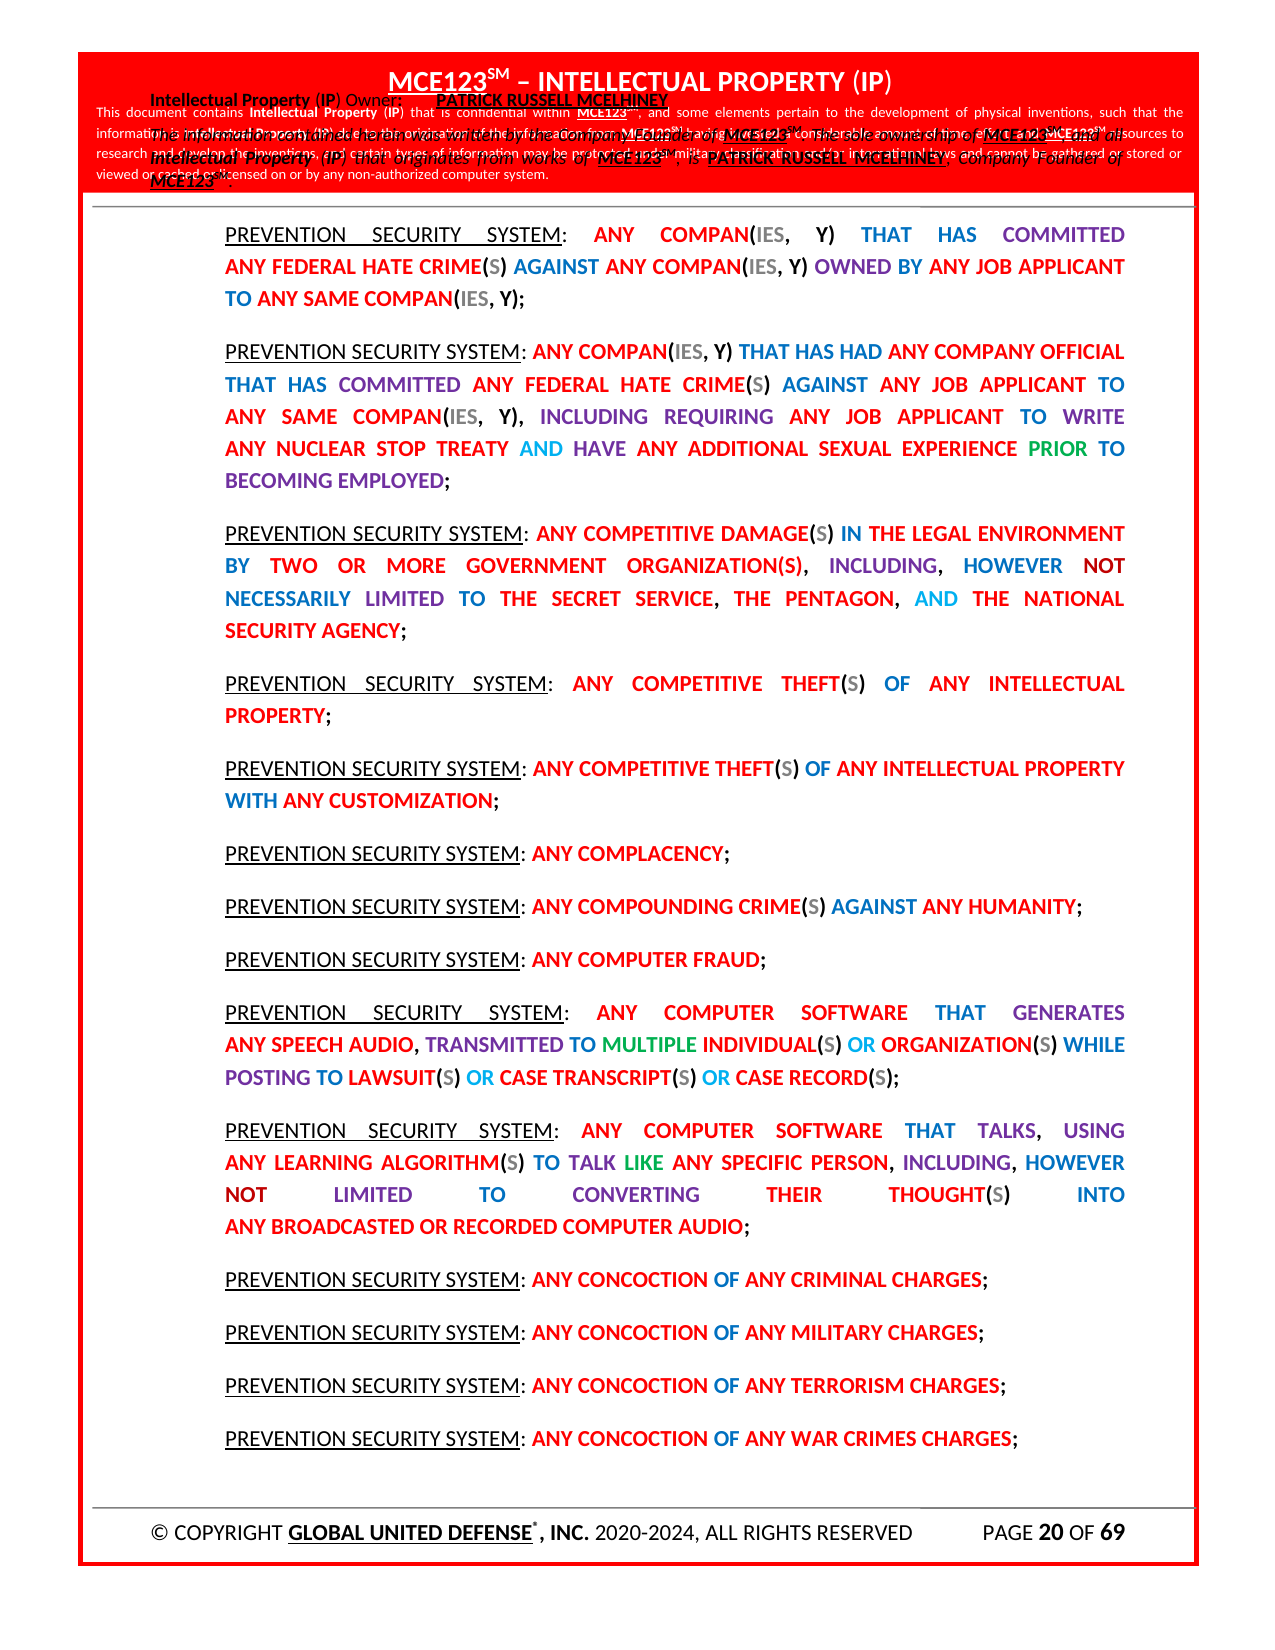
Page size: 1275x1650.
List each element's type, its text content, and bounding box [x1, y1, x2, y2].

text PREVENTION SECURITY SYSTEM: ANY COMPAN(IES, Y) THAT HAS COMMITTED ANY FEDERAL HATE CRIME(S) AGAINST ANY COMPAN(IES, Y) OWNED BY ANY JOB APPLICANT TO ANY SAME COMPAN(IES, Y); [225, 220, 1125, 312]
text PREVENTION SECURITY SYSTEM: ANY CONCOCTION OF ANY TERRORISM CHARGES; [225, 1371, 1125, 1399]
text PREVENTION SECURITY SYSTEM: ANY COMPUTER FRAUD; [225, 945, 1125, 973]
text PREVENTION SECURITY SYSTEM: ANY COMPETITIVE THEFT(S) OF ANY INTELLECTUAL PROPERTY; [225, 669, 1125, 729]
text PREVENTION SECURITY SYSTEM: ANY COMPOUNDING CRIME(S) AGAINST ANY HUMANITY; [225, 892, 1125, 920]
text PREVENTION SECURITY SYSTEM: ANY COMPUTER SOFTWARE THAT TALKS, USING ANY LEARNING ALGORITHM(S) TO TALK LIKE ANY SPECIFIC PERSON, INCLUDING, HOWEVER NOT LIMITED TO CONVERTING THEIR THOUGHT(S) INTO ANY BROADCASTED OR RECORDED COMPUTER AUDIO; [225, 1116, 1125, 1240]
text PREVENTION SECURITY SYSTEM: ANY CONCOCTION OF ANY WAR CRIMES CHARGES; [225, 1424, 1125, 1452]
text PREVENTION SECURITY SYSTEM: ANY COMPETITIVE THEFT(S) OF ANY INTELLECTUAL PROPERTY WITH ANY CUSTOMIZATION; [225, 754, 1125, 814]
text PREVENTION SECURITY SYSTEM: ANY COMPETITIVE DAMAGE(S) IN THE LEGAL ENVIRONMENT BY TWO OR MORE GOVERNMENT ORGANIZATION(S), INCLUDING, HOWEVER NOT NECESSARILY LIMITED TO THE SECRET SERVICE, THE PENTAGON, AND THE NATIONAL SECURITY AGENCY; [225, 519, 1125, 644]
text PREVENTION SECURITY SYSTEM: ANY COMPUTER SOFTWARE THAT GENERATES ANY SPEECH AUDIO, TRANSMITTED TO MULTIPLE INDIVIDUAL(S) OR ORGANIZATION(S) WHILE POSTING TO LAWSUIT(S) OR CASE TRANSCRIPT(S) OR CASE RECORD(S); [225, 998, 1125, 1091]
text PREVENTION SECURITY SYSTEM: ANY CONCOCTION OF ANY MILITARY CHARGES; [225, 1318, 1125, 1346]
text PREVENTION SECURITY SYSTEM: ANY COMPLACENCY; [225, 839, 1125, 867]
text PREVENTION SECURITY SYSTEM: ANY CONCOCTION OF ANY CRIMINAL CHARGES; [225, 1265, 1125, 1293]
text PREVENTION SECURITY SYSTEM: ANY COMPAN(IES, Y) THAT HAS HAD ANY COMPANY OFFICIAL THAT HAS COMMITTED ANY FEDERAL HATE CRIME(S) AGAINST ANY JOB APPLICANT TO ANY SAME COMPAN(IES, Y), INCLUDING REQUIRING ANY JOB APPLICANT TO WRITE ANY NUCLEAR STOP TREATY AND HAVE ANY ADDITIONAL SEXUAL EXPERIENCE PRIOR TO BECOMING EMPLOYED; [225, 337, 1125, 494]
